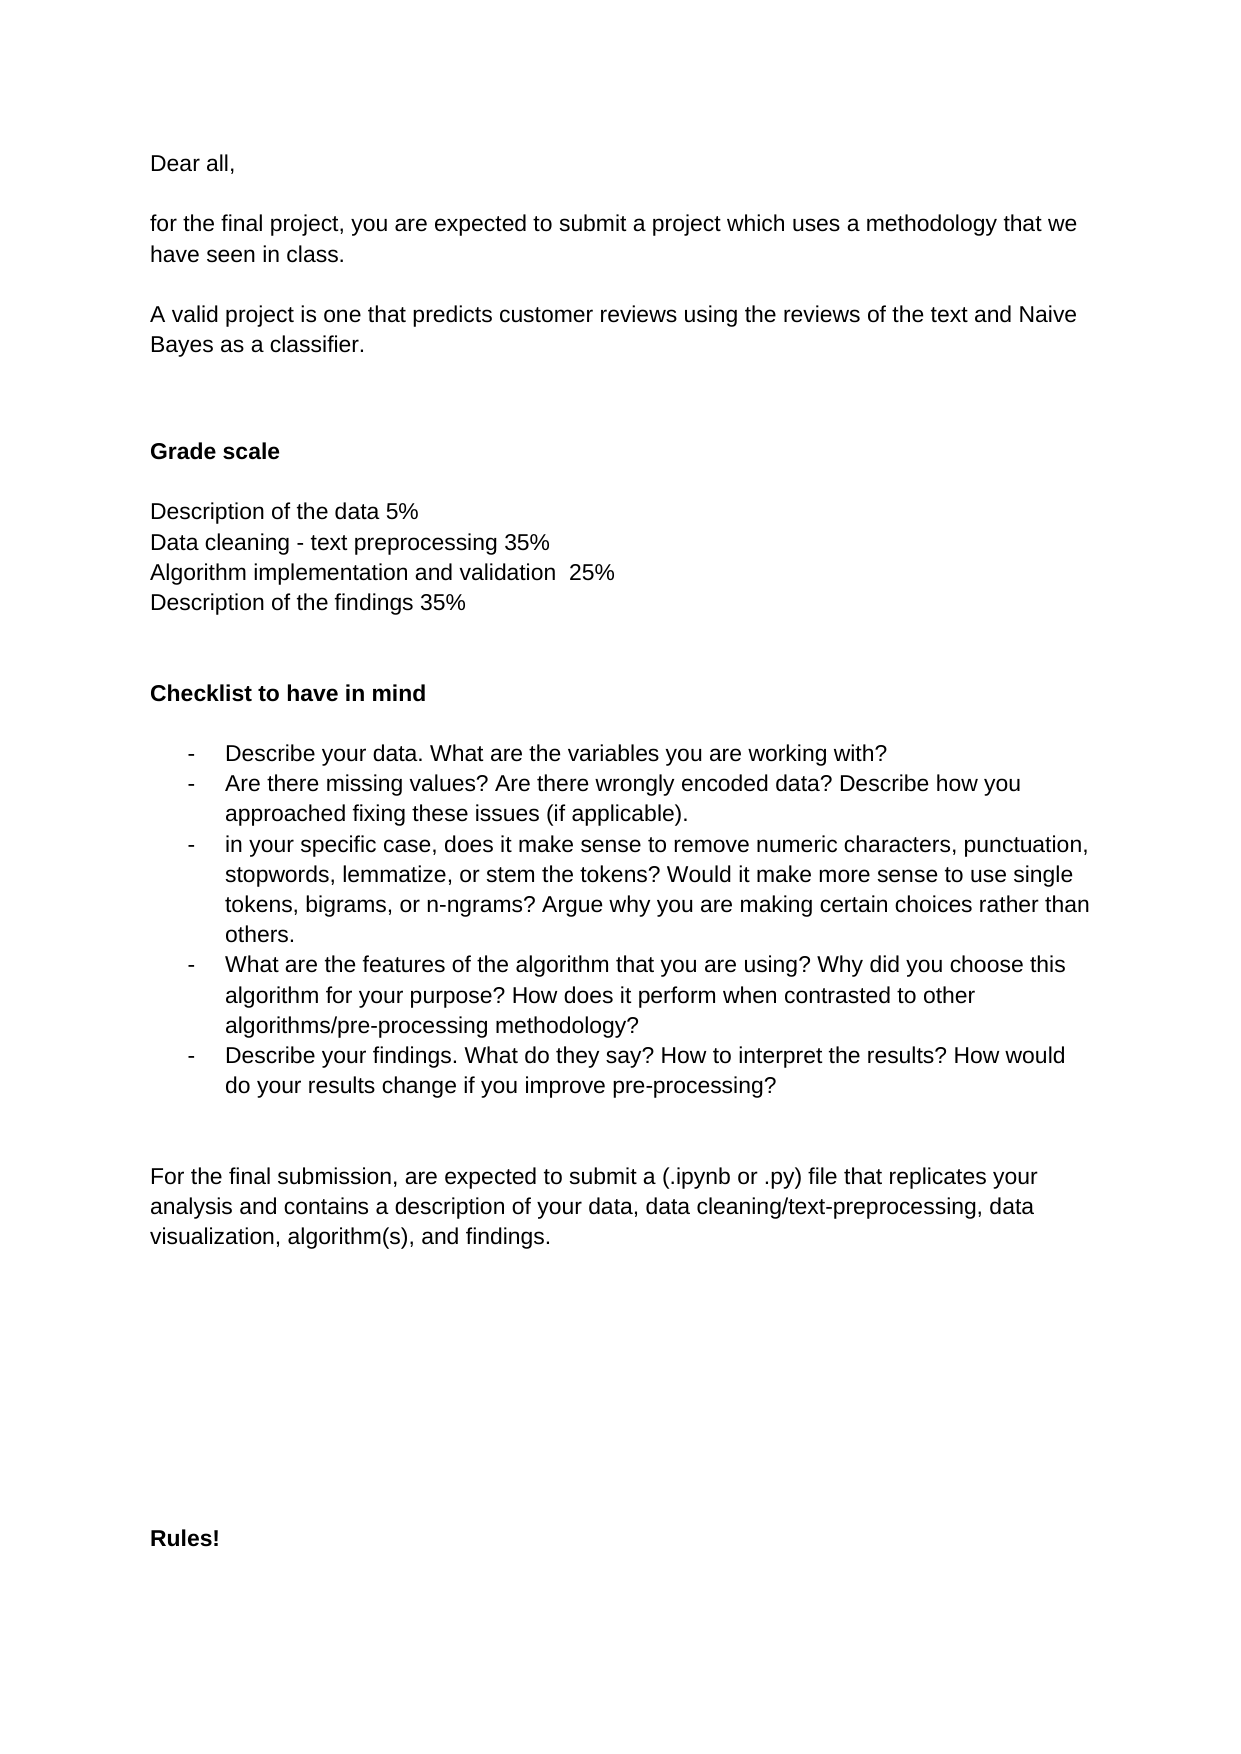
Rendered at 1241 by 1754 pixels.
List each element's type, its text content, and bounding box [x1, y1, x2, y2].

list in your specific case, does it make sense to remove numeric characters, punctuation, stopwords, lemmatize, or stem the tokens? Would it make more sense to use single tokens, bigrams, or n-ngrams? Argue why you are making certain choices rather than others. [187, 831, 1090, 947]
list Are there missing values? Are there wrongly encoded data? Describe how you approached fixing these issues (if applicable). [187, 770, 1090, 827]
text Grade scale [150, 438, 1090, 464]
text for the final project, you are expected to submit a project which uses a methodology that we have seen in class. [150, 210, 1090, 267]
text Description of the findings 35% [150, 589, 1090, 615]
text For the final submission, are expected to submit a (.ipynb or .py) file that replicates your analysis and contains a description of your data, data cleaning/text-preprocessing, data visualization, algorithm(s), and findings. [150, 1163, 1090, 1249]
text Data cleaning - text preprocessing 35% [150, 528, 1090, 555]
text Checklist to have in mind [150, 679, 1090, 706]
list Describe your findings. What do they say? How to interpret the results? How would do your results change if you improve pre-processing? [187, 1042, 1090, 1098]
text Rules! [150, 1525, 1090, 1552]
list What are the features of the algorithm that you are using? Why did you choose this algorithm for your purpose? How does it perform when contrasted to other algorithms/pre-processing methodology? [187, 951, 1090, 1038]
text A valid project is one that predicts customer reviews using the reviews of the text and Naive Bayes as a classifier. [150, 301, 1090, 358]
text Dear all, [150, 150, 1090, 176]
text Algorithm implementation and validation 25% [150, 559, 1090, 585]
text Description of the data 5% [150, 498, 1090, 524]
list Describe your data. What are the variables you are working with? [187, 740, 1090, 766]
